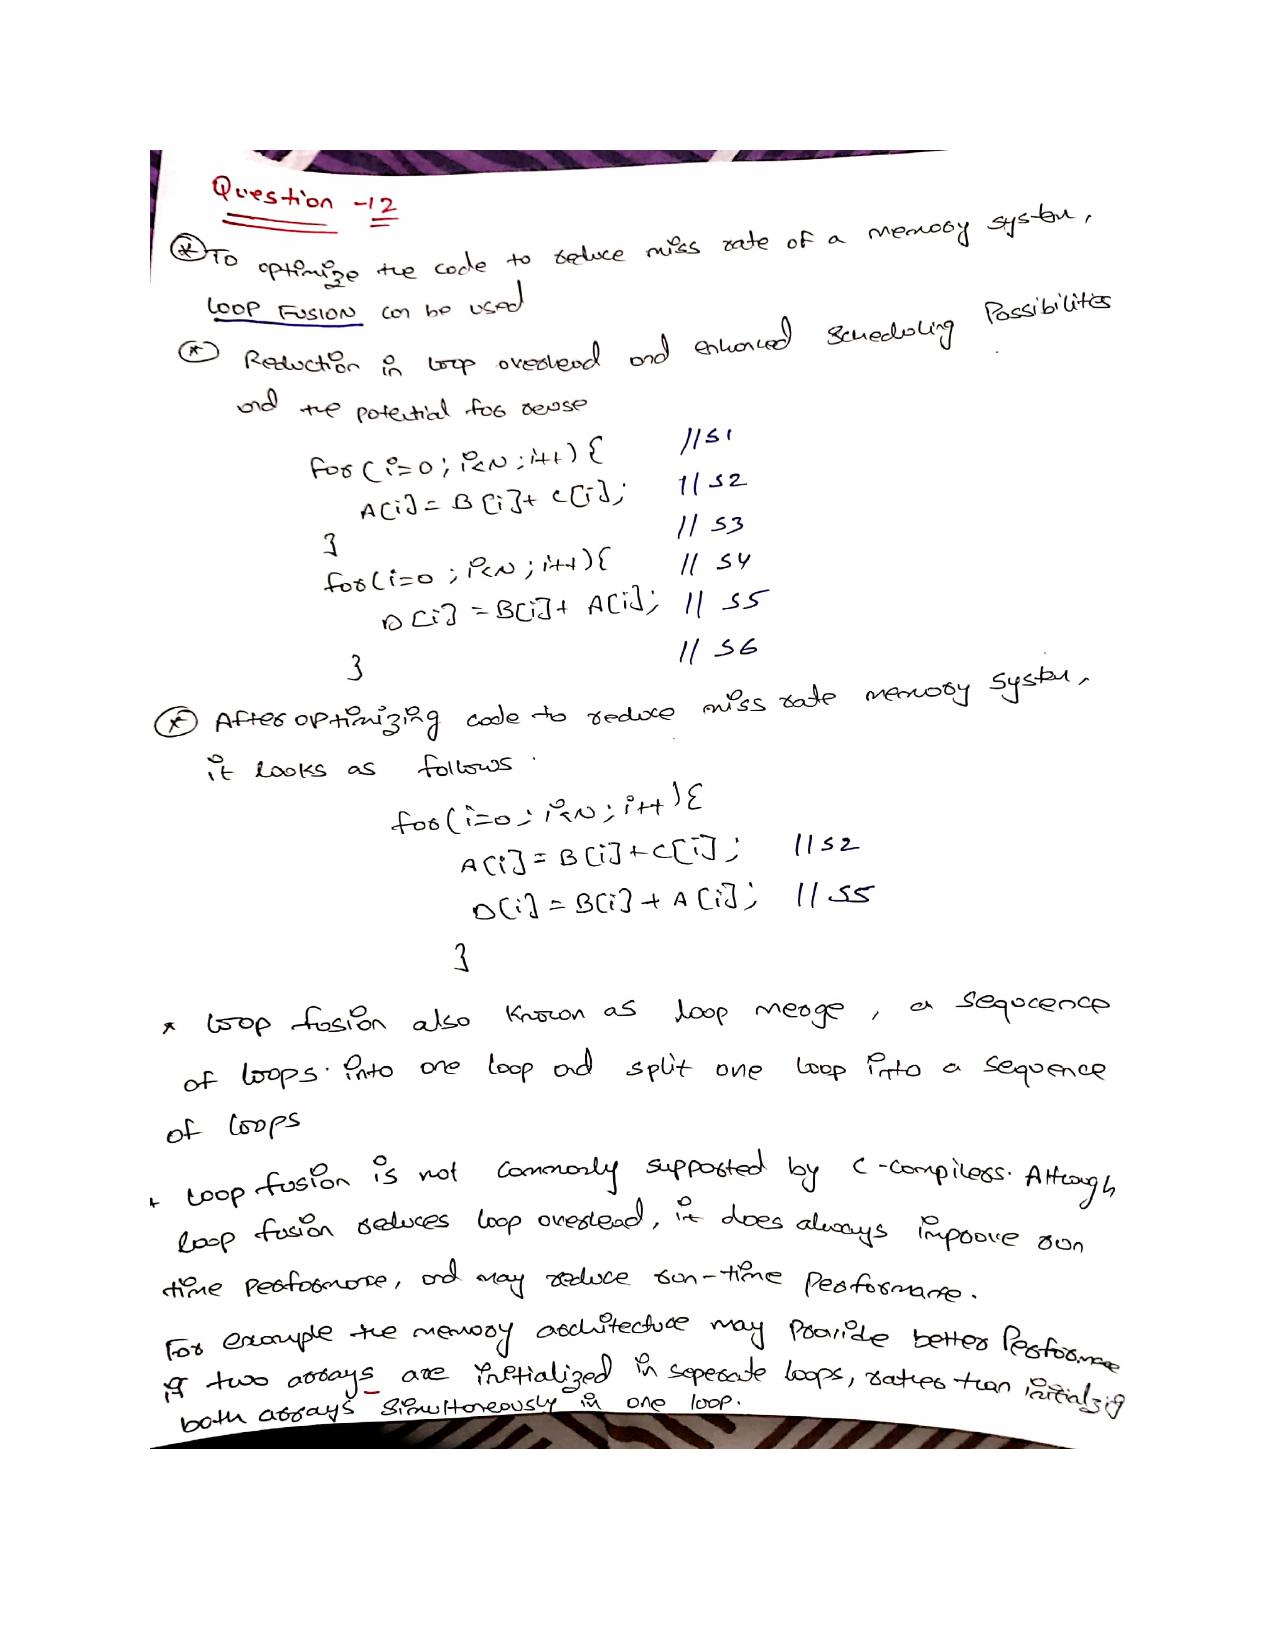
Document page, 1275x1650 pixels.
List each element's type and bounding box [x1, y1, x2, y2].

picture [150, 150, 1125, 1449]
